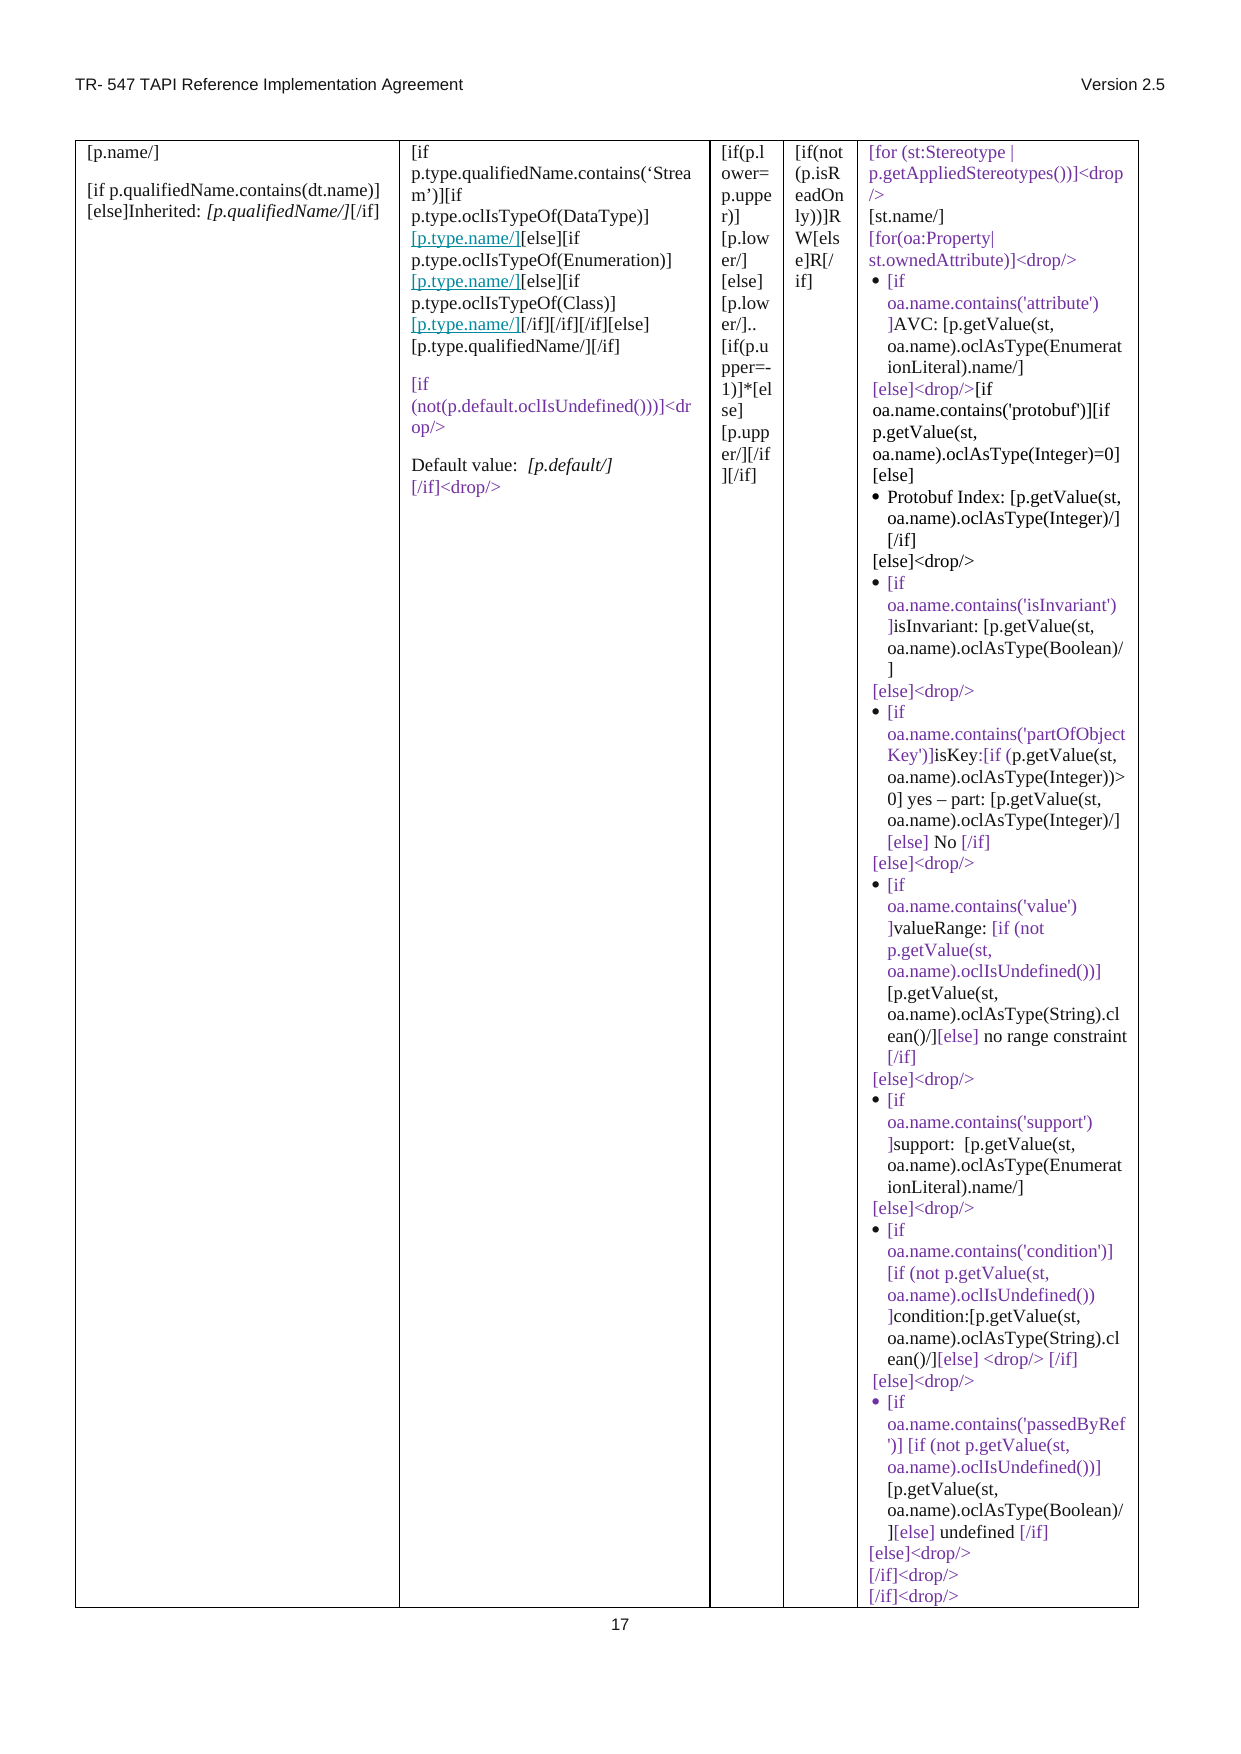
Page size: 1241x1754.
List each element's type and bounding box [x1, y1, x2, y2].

table_header [400, 141, 709, 1607]
table_header [711, 141, 783, 1607]
table_header [76, 141, 399, 1607]
table_header [858, 141, 1138, 1607]
table_header [784, 141, 857, 1607]
